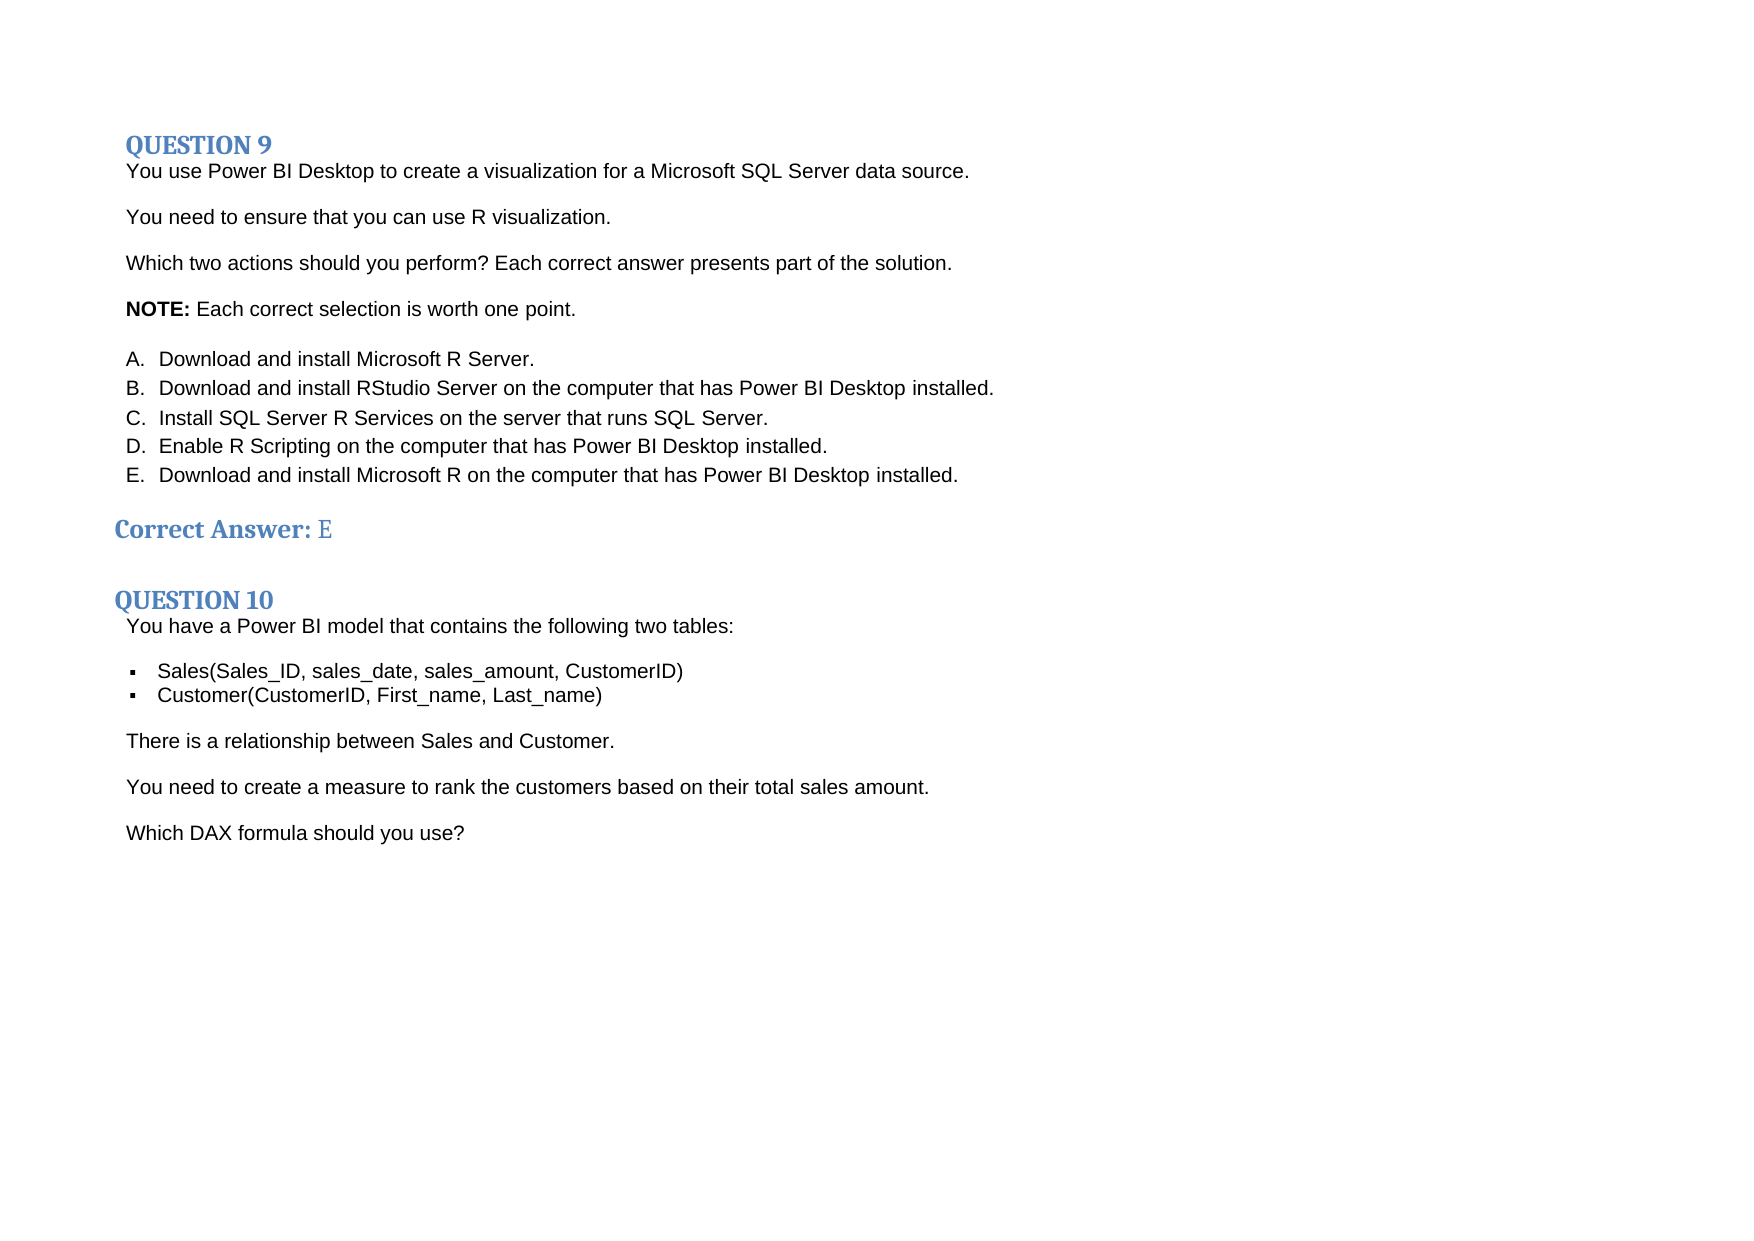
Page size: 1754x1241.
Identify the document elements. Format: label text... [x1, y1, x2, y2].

text Sales(Sales_ID, sales_date, sales_amount, CustomerID) Customer(CustomerID, First_name, Last_name) [157, 661, 888, 706]
text Which two actions should you perform? Each correct answer presents part of the solution. [126, 251, 1637, 274]
text NOTE: Each correct selection is worth one point. [126, 297, 1637, 321]
list Install SQL Server R Services on the server that runs SQL Server. [126, 405, 1637, 429]
text You use Power BI Desktop to create a visualization for a Microsoft SQL Server data source. You need to ensure that you can use R visualization. [126, 159, 1006, 229]
list Download and install Microsoft R Server. [126, 347, 1637, 371]
list Download and install Microsoft R on the computer that has Power BI Desktop installed. [126, 463, 1637, 487]
text You have a Power BI model that contains the following two tables: [126, 614, 1637, 638]
subtitle QUESTION 10 [125, 591, 1637, 614]
text There is a relationship between Sales and Customer. [126, 728, 1637, 752]
list Enable R Scripting on the computer that has Power BI Desktop installed. [126, 434, 1637, 458]
subtitle QUESTION 9 [126, 135, 1637, 159]
subtitle Correct Answer: E [114, 514, 360, 545]
text You need to create a measure to rank the customers based on their total sales amount. Which DAX formula should you use? [126, 774, 934, 844]
list Download and install RStudio Server on the computer that has Power BI Desktop installed. [126, 376, 1637, 400]
